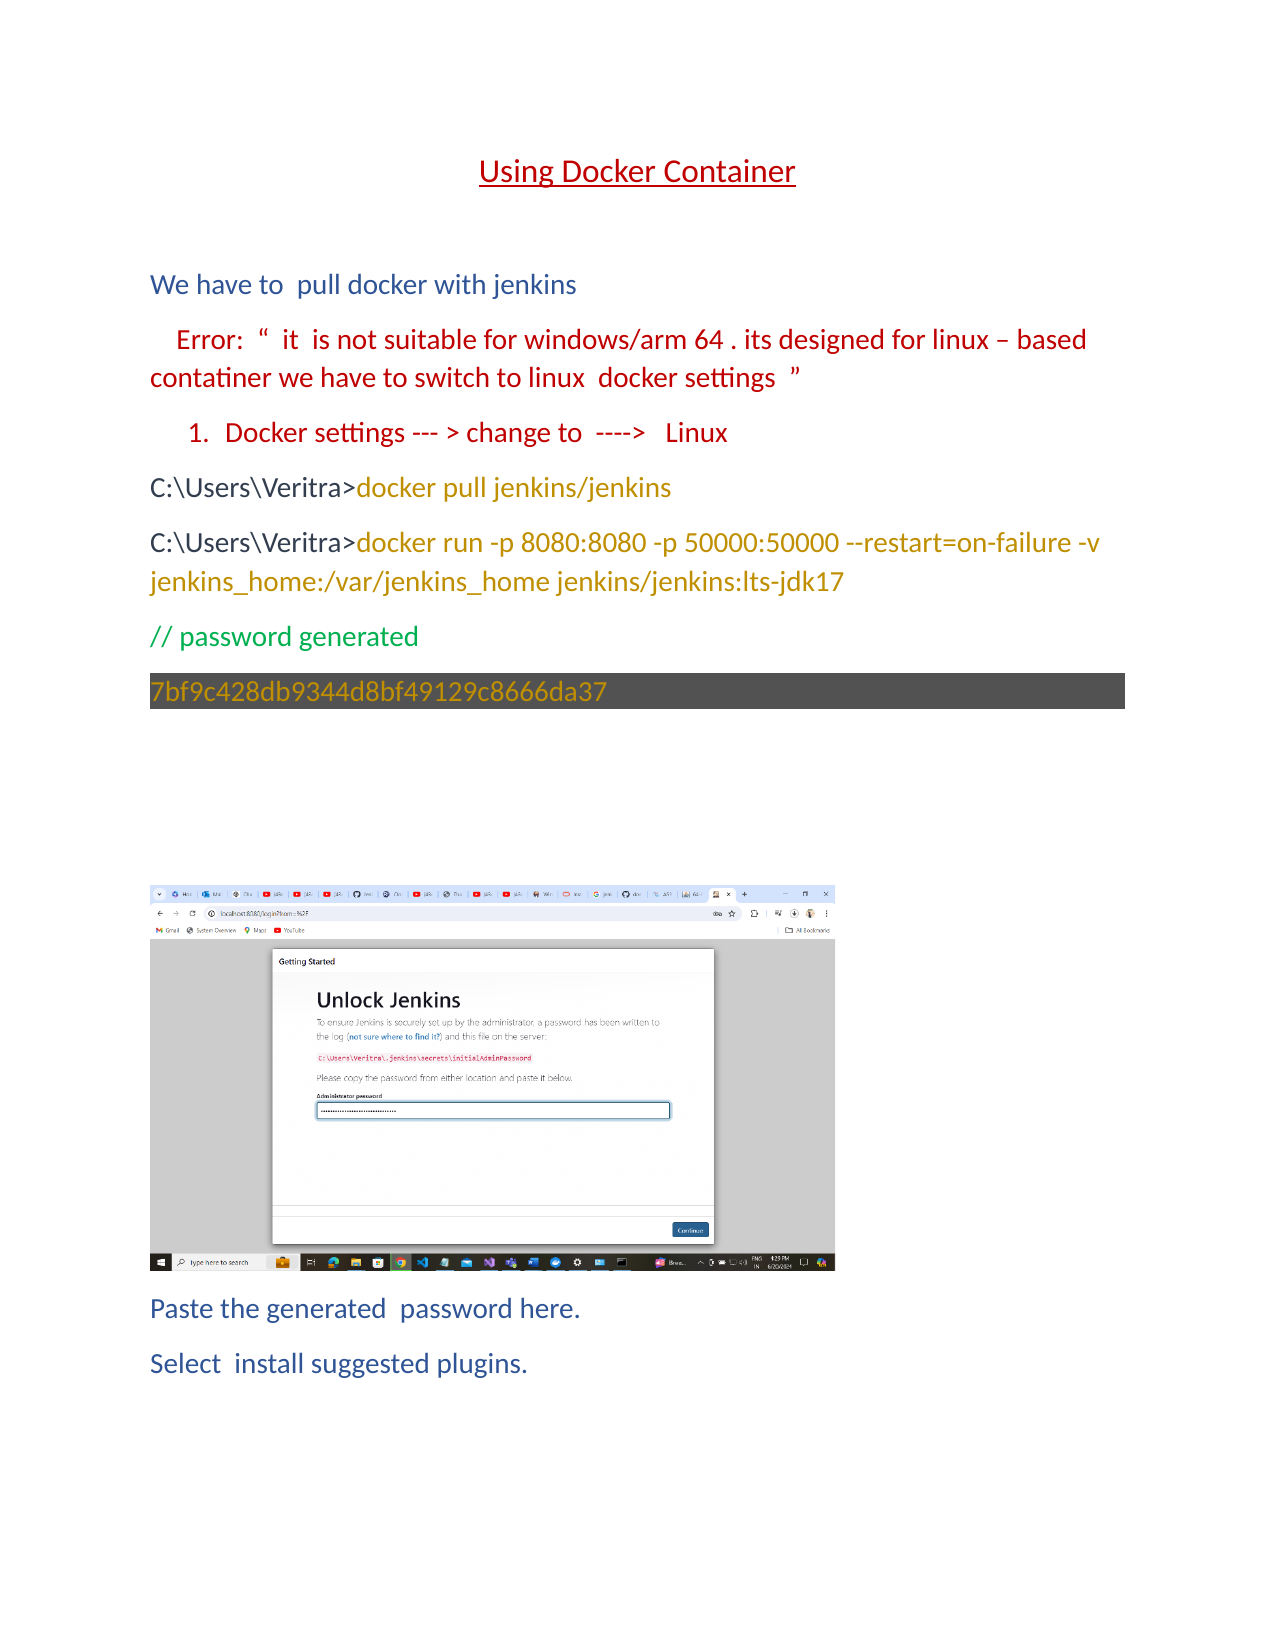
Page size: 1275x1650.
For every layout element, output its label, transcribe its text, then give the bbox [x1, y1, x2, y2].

list Docker settings --- > change to ----> Linux [187, 414, 1125, 450]
text C:\Users\Veritra>docker run -p 8080:8080 -p 50000:50000 --restart=on-failure -v jenkins_home:/var/jenkins_home jenkins/jenkins:lts-jdk17 [150, 524, 1125, 599]
text Error: “ it is not suitable for windows/arm 64 . its designed for linux – based contatiner we have to switch to linux docker settings ” [150, 321, 1125, 395]
text 7bf9c428db9344d8bf49129c8666da37 [150, 673, 1125, 709]
text // password generated [150, 618, 1125, 654]
text Select install suggested plugins. [150, 1345, 1125, 1380]
text C:\Users\Veritra>docker pull jenkins/jenkins [150, 469, 1125, 505]
text We have to pull docker with jenkins [150, 266, 1125, 301]
text Paste the generated password here. [150, 1290, 1125, 1325]
picture [150, 885, 836, 1271]
text Using Docker Container [150, 150, 1125, 191]
